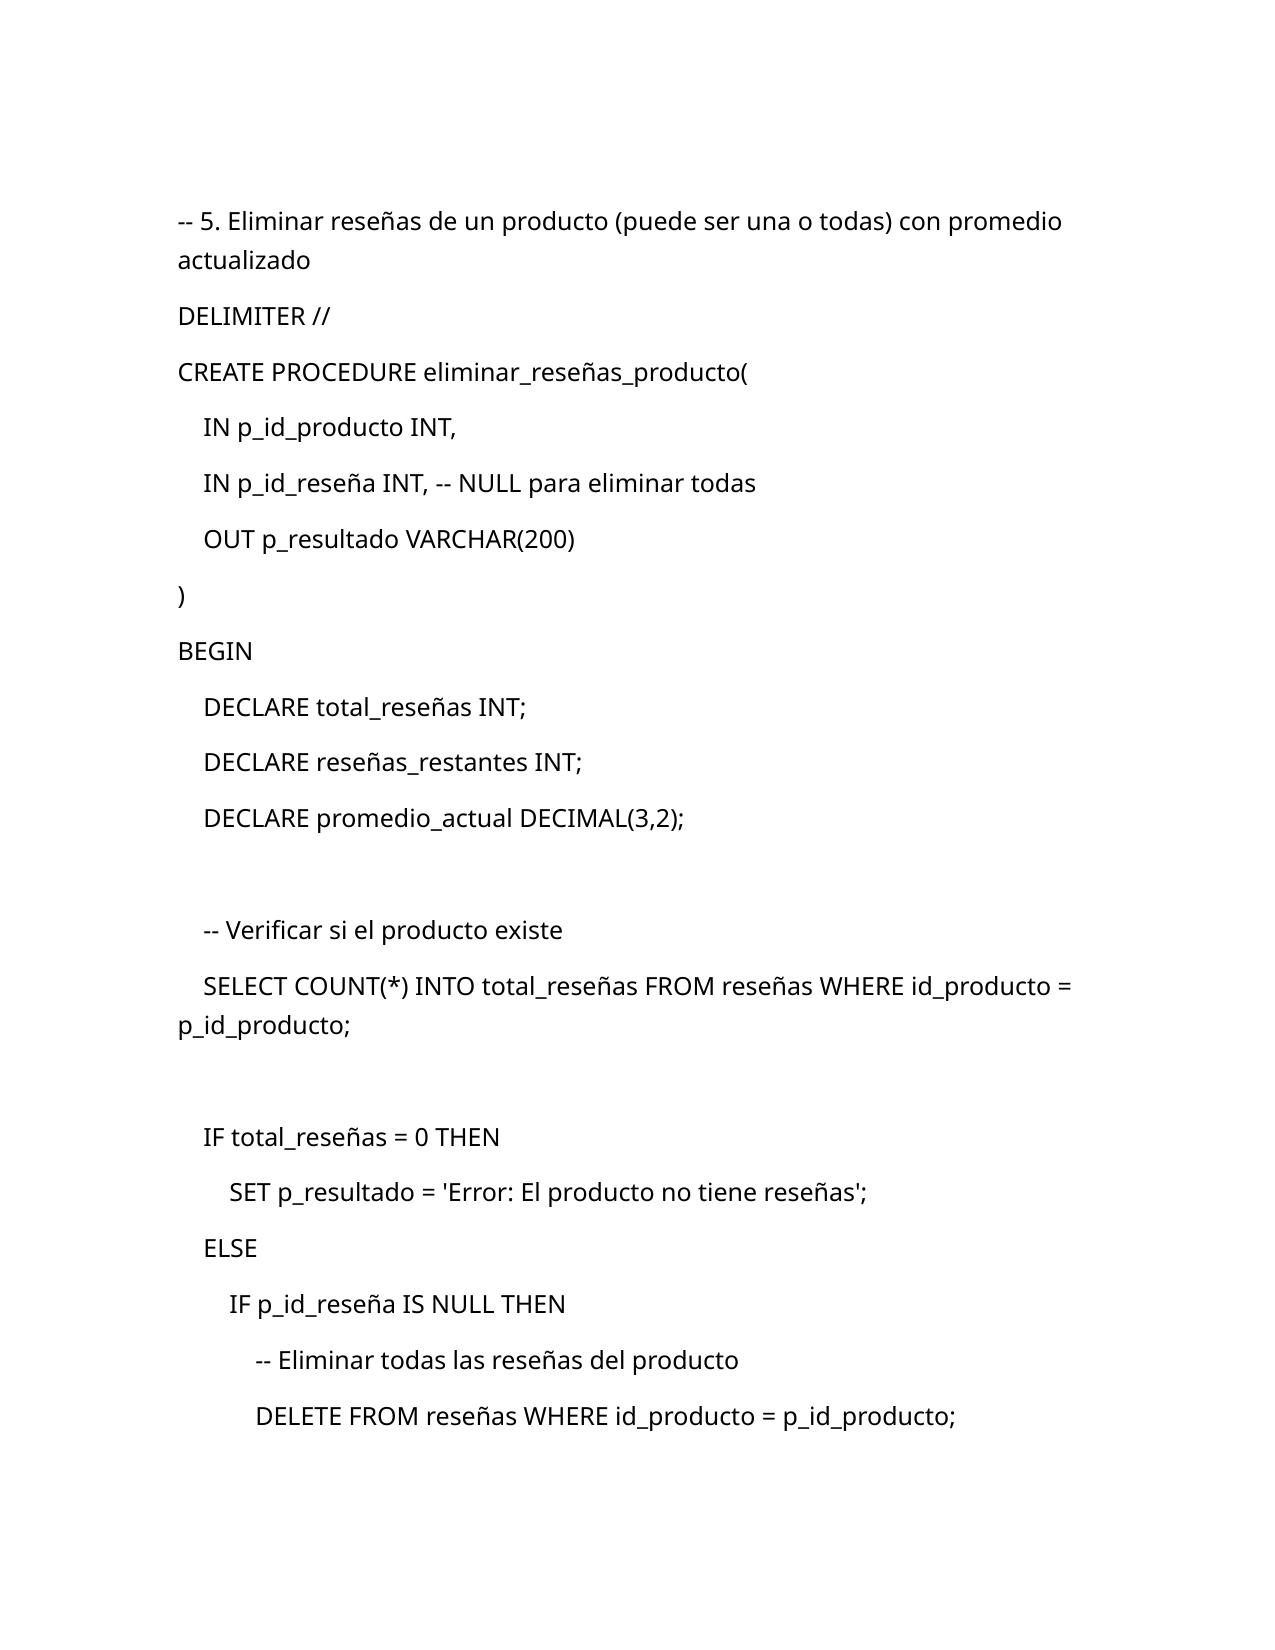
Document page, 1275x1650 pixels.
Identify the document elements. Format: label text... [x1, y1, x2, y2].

text -- Verificar si el producto existe [177, 913, 1098, 947]
text DECLARE total_reseñas INT; [177, 689, 1098, 723]
text -- Eliminar todas las reseñas del producto [177, 1343, 1098, 1377]
text CREATE PROCEDURE eliminar_reseñas_producto( [177, 354, 1098, 388]
text DELETE FROM reseñas WHERE id_producto = p_id_producto; [177, 1398, 1098, 1432]
text SELECT COUNT(*) INTO total_reseñas FROM reseñas WHERE id_producto = p_id_producto; [177, 968, 1098, 1042]
text IF p_id_reseña IS NULL THEN [177, 1287, 1098, 1321]
text IF total_reseñas = 0 THEN [177, 1119, 1098, 1153]
text OUT p_resultado VARCHAR(200) [177, 522, 1098, 556]
text DELIMITER // [177, 298, 1098, 332]
text IN p_id_reseña INT, -- NULL para eliminar todas [177, 466, 1098, 500]
text BEGIN [177, 633, 1098, 667]
text SET p_resultado = 'Error: El producto no tiene reseñas'; [177, 1175, 1098, 1209]
text -- 5. Eliminar reseñas de un producto (puede ser una o todas) con promedio actualizado [177, 203, 1098, 277]
text ELSE [177, 1231, 1098, 1265]
text DECLARE promedio_actual DECIMAL(3,2); [177, 801, 1098, 835]
text DECLARE reseñas_restantes INT; [177, 745, 1098, 779]
text ) [177, 578, 1098, 612]
text IN p_id_producto INT, [177, 410, 1098, 444]
